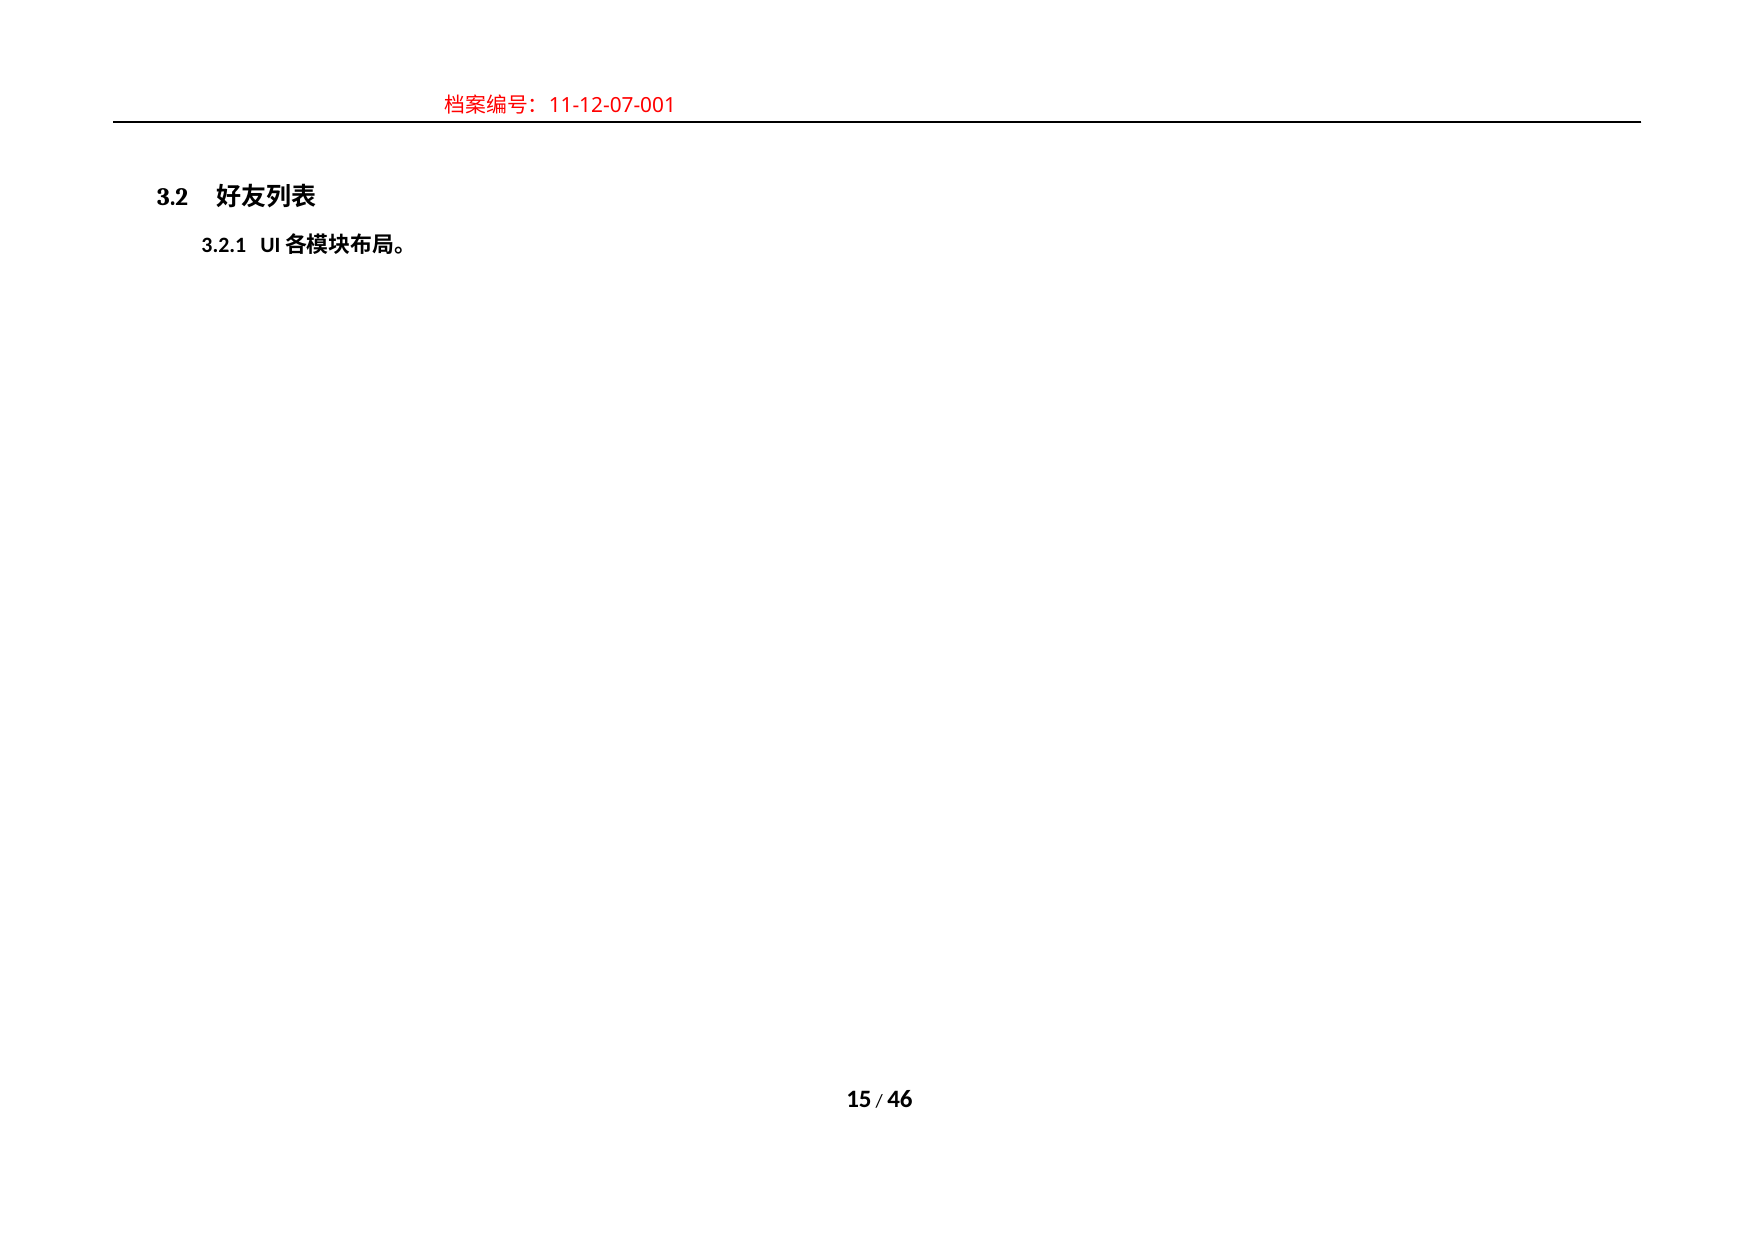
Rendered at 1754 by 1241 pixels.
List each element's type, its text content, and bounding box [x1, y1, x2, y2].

subtitle 好友列表 [157, 162, 1641, 227]
subtitle UI各模块布局。 [201, 227, 1641, 259]
